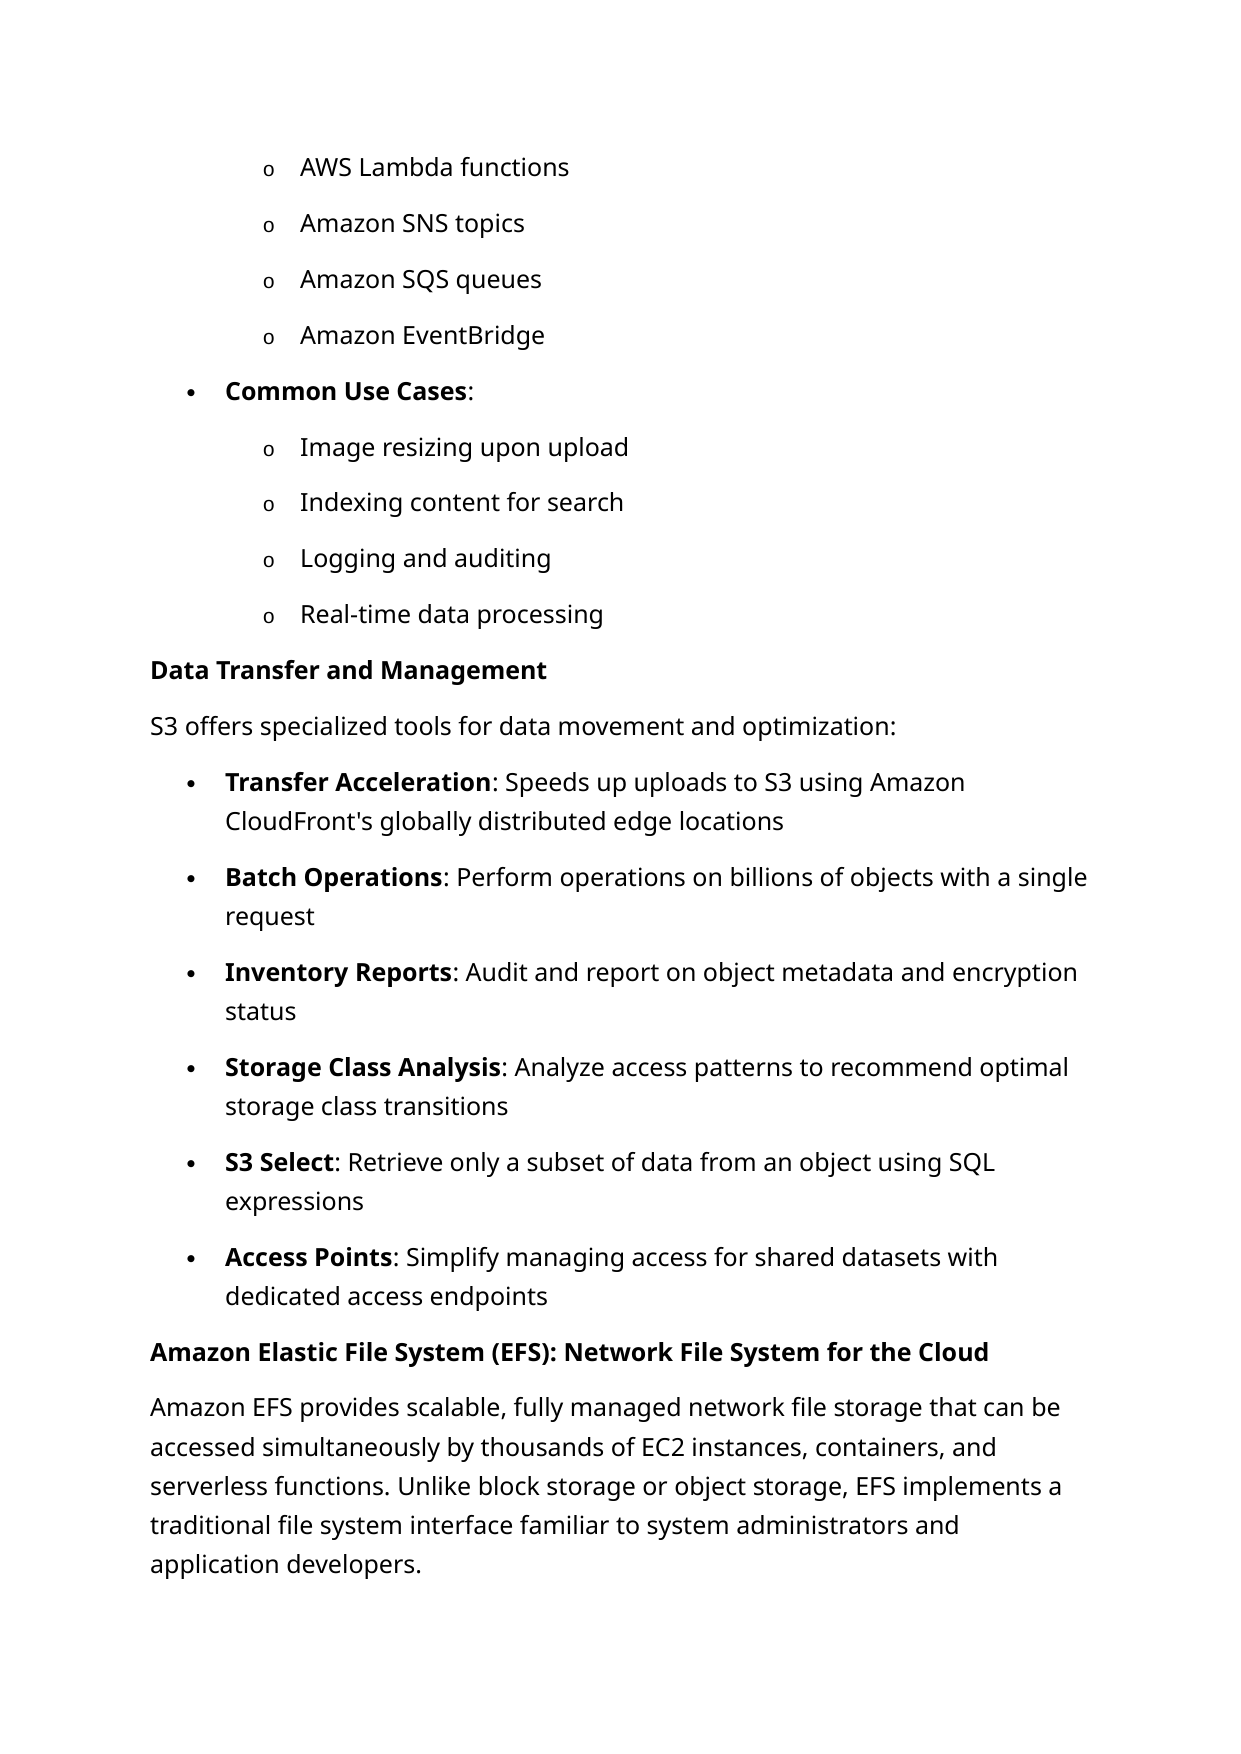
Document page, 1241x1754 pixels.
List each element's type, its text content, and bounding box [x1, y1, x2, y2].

list Inventory Reports: Audit and report on object metadata and encryption status [187, 954, 1090, 1027]
list Batch Operations: Perform operations on billions of objects with a single request [187, 859, 1090, 932]
list S3 Select: Retrieve only a subset of data from an object using SQL expressions [187, 1144, 1090, 1217]
list Logging and auditing [262, 541, 1090, 575]
text Amazon EFS provides scalable, fully managed network file storage that can be accessed simultaneously by thousands of EC2 instances, containers, and serverless functions. Unlike block storage or object storage, EFS implements a traditional file system interface familiar to system administrators and application developers. [150, 1390, 1090, 1581]
list Access Points: Simplify managing access for shared datasets with dedicated access endpoints [187, 1239, 1090, 1312]
list Image resizing upon upload [262, 429, 1090, 463]
text Data Transfer and Management [150, 652, 1090, 687]
list AWS Lambda functions [262, 150, 1090, 184]
list Indexing content for search [262, 485, 1090, 519]
list Amazon EventBridge [262, 317, 1090, 352]
list Real-time data processing [262, 597, 1090, 631]
text Amazon Elastic File System (EFS): Network File System for the Cloud [150, 1334, 1090, 1368]
list Amazon SNS topics [262, 206, 1090, 240]
list Common Use Cases: [187, 373, 1090, 407]
list Transfer Acceleration: Speeds up uploads to S3 using Amazon CloudFront's globally distributed edge locations [187, 764, 1090, 837]
list Storage Class Analysis: Analyze access patterns to recommend optimal storage class transitions [187, 1049, 1090, 1122]
text S3 offers specialized tools for data movement and optimization: [150, 708, 1090, 742]
list Amazon SQS queues [262, 262, 1090, 296]
